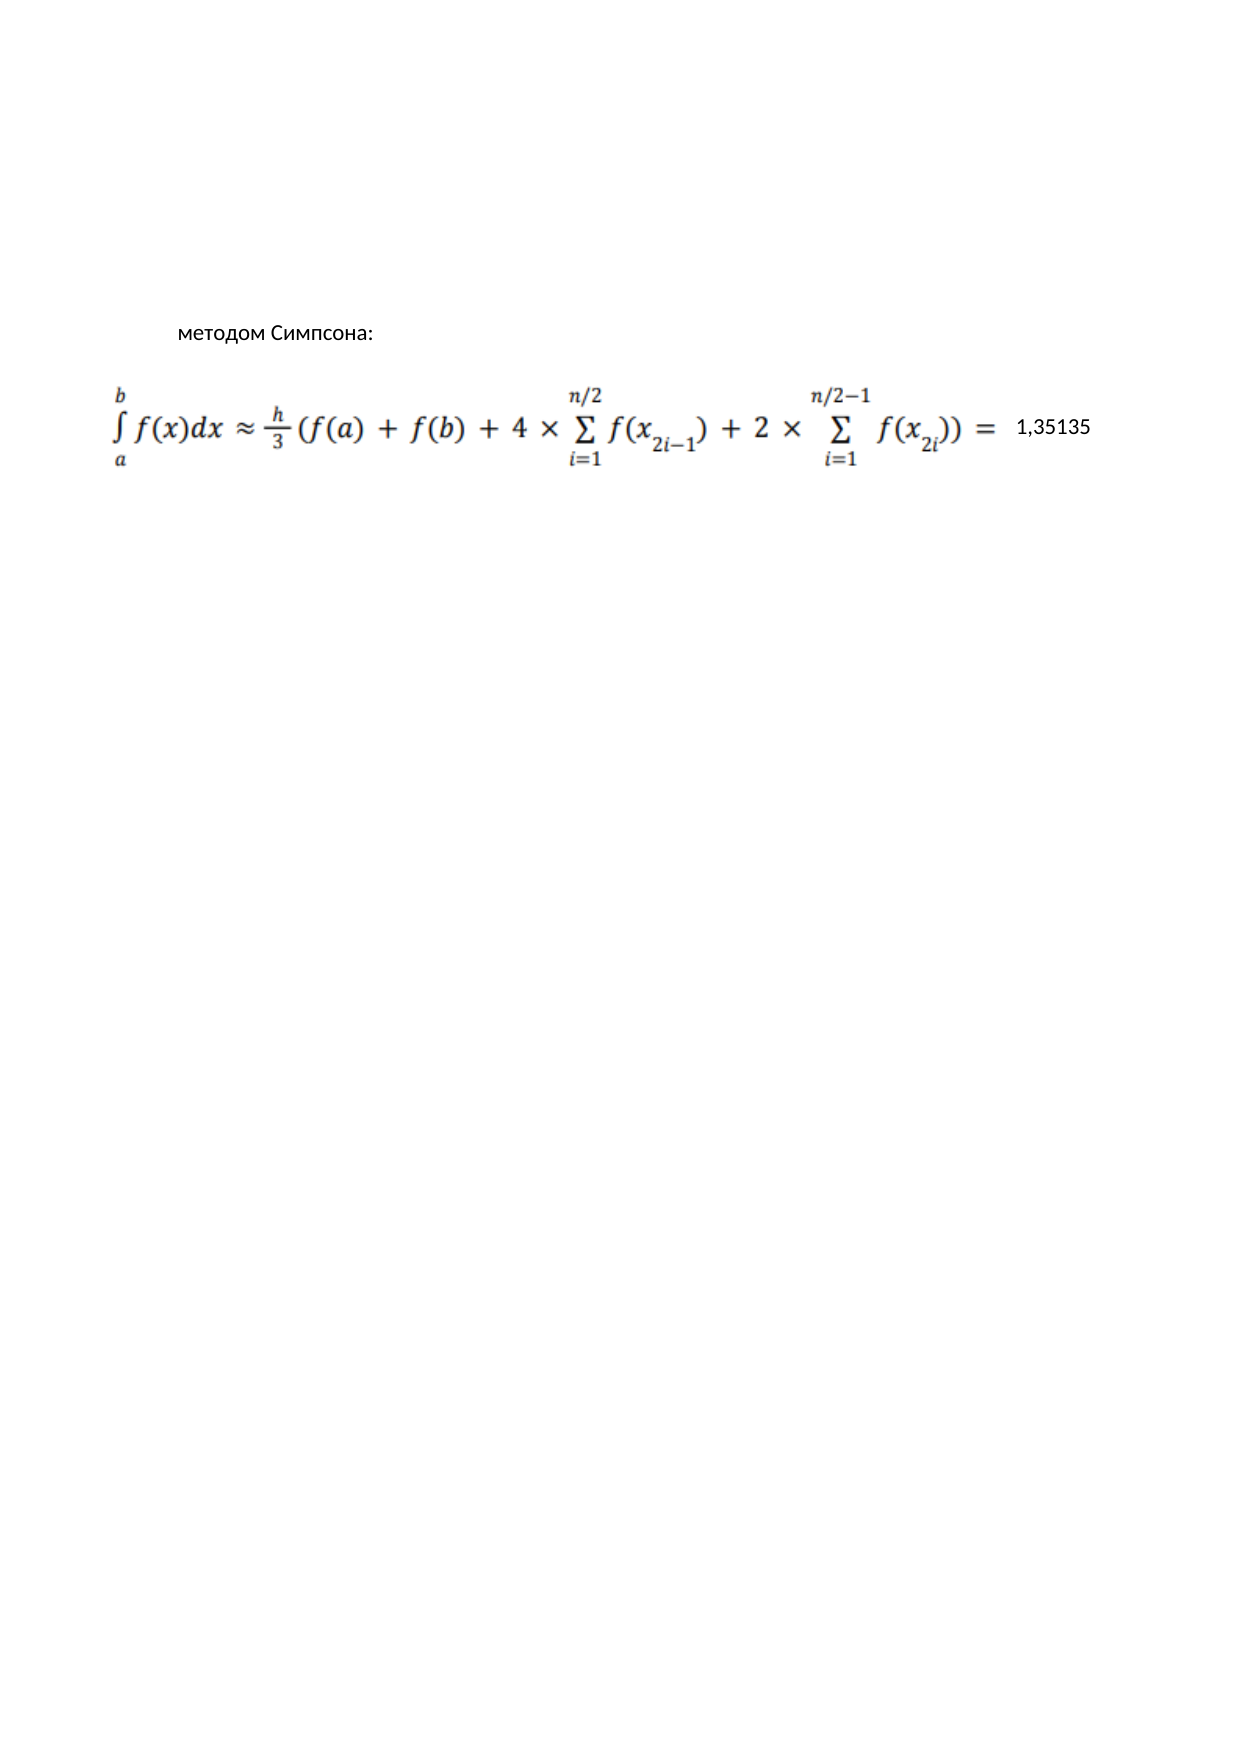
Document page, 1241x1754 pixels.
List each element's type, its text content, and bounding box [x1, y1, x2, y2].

text 1,35135 [997, 412, 1152, 440]
text методом Симпсона: [177, 318, 1152, 346]
picture [103, 374, 997, 475]
